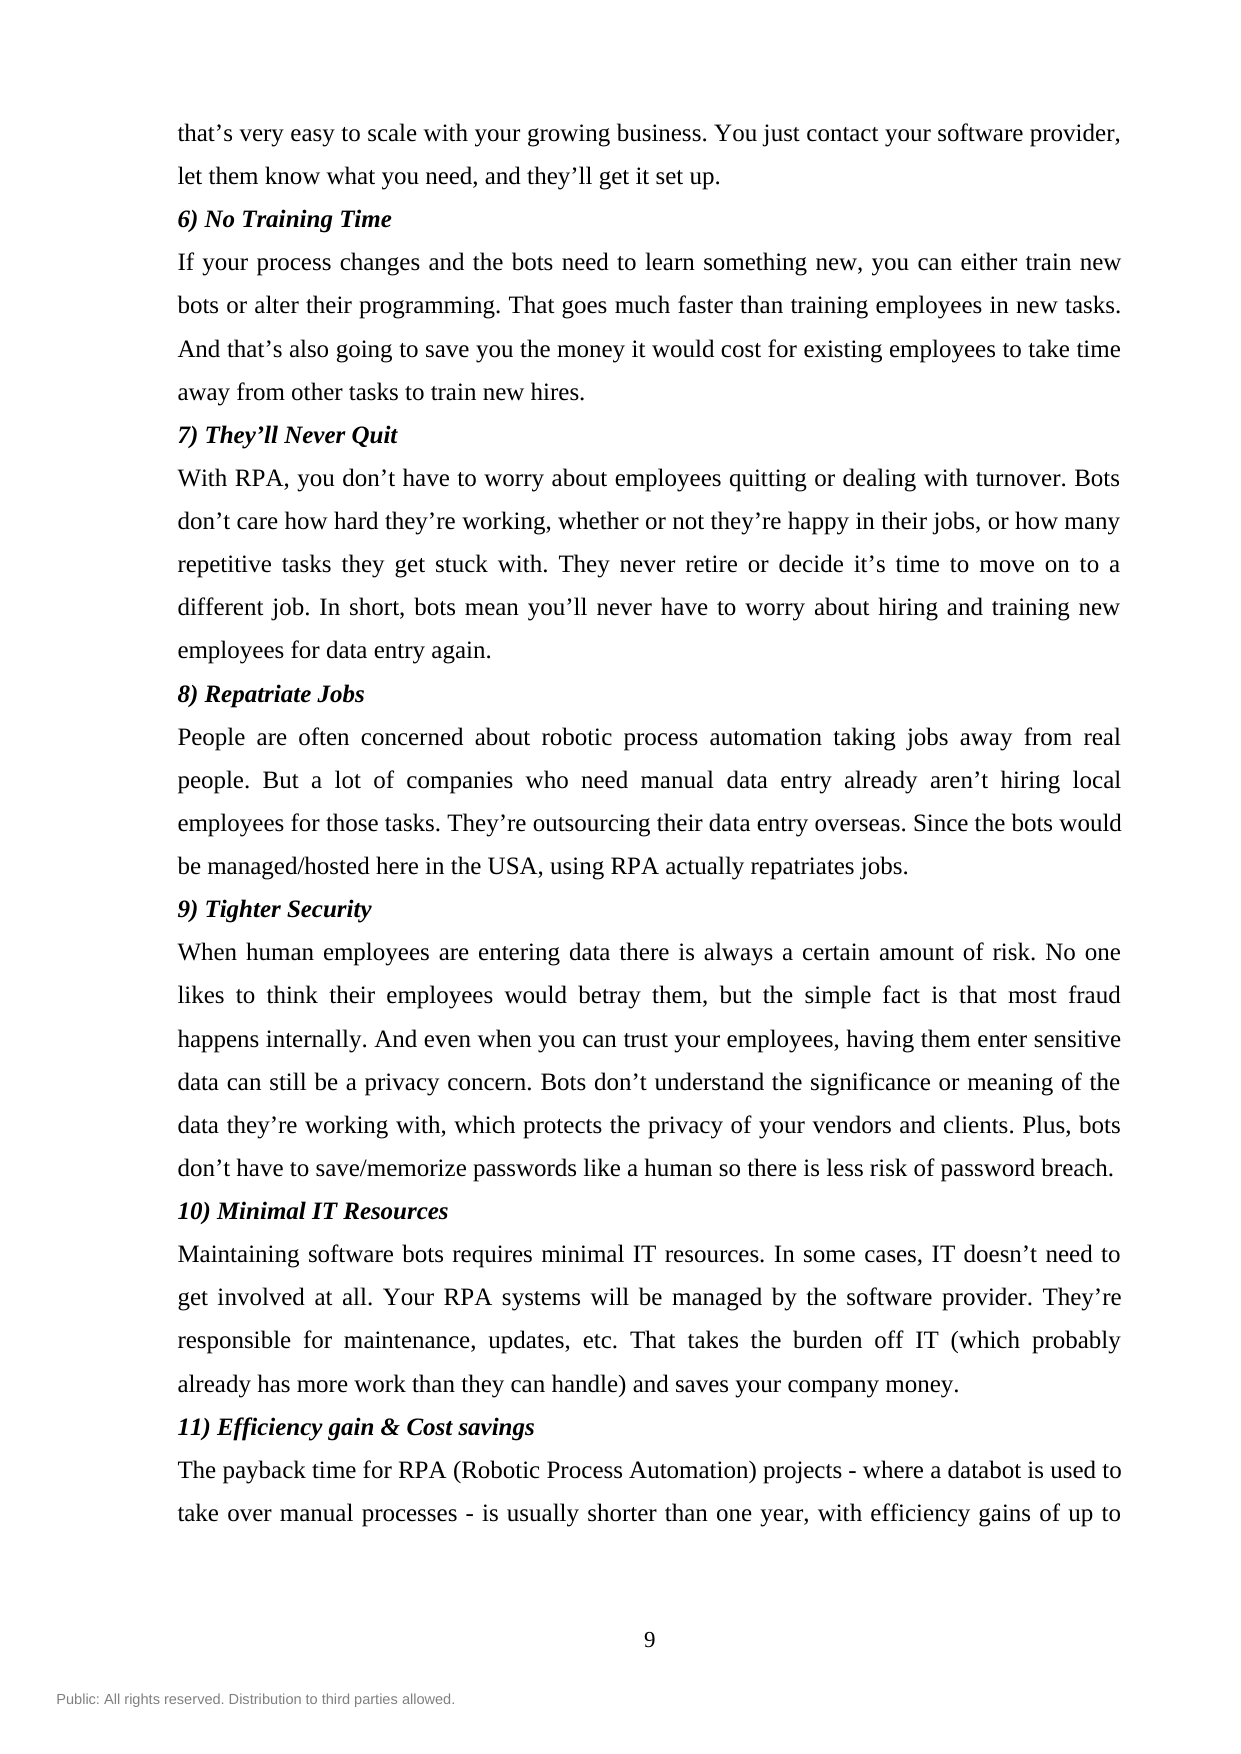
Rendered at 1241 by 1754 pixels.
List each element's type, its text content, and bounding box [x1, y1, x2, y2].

text 9) Tighter Security [177, 894, 1122, 923]
text 7) They’ll Never Quit [177, 420, 1122, 449]
text If your process changes and the bots need to learn something new, you can either train new bots or alter their programming. That goes much faster than training employees in new tasks. And that’s also going to save you the money it would cost for existing employees to take time away from other tasks to train new hires. [177, 247, 1122, 406]
text 10) Minimal IT Resources [177, 1196, 1122, 1225]
text People are often concerned about robotic process automation taking jobs away from real people. But a lot of companies who need manual data entry already aren’t hiring local employees for those tasks. They’re outsourcing their data entry overseas. Since the bots would be managed/hosted here in the USA, using RPA actually repatriates jobs. [177, 722, 1122, 880]
text Maintaining software bots requires minimal IT resources. In some cases, IT doesn’t need to get involved at all. Your RPA systems will be managed by the software provider. They’re responsible for maintenance, updates, etc. That takes the burden off IT (which probably already has more work than they can handle) and saves your company money. [177, 1239, 1122, 1397]
text When human employees are entering data there is always a certain amount of risk. No one likes to think their employees would betray them, but the simple fact is that most fraud happens internally. And even when you can trust your employees, having them enter sensitive data can still be a privacy concern. Bots don’t understand the significance or meaning of the data they’re working with, which protects the privacy of your vendors and clients. Plus, bots don’t have to save/memorize passwords like a human so there is less risk of password breach. [177, 937, 1122, 1182]
text 11) Efficiency gain & Cost savings [177, 1412, 1122, 1441]
text With RPA, you don’t have to worry about employees quitting or dealing with turnover. Bots don’t care how hard they’re working, whether or not they’re happy in their jobs, or how many repetitive tasks they get stuck with. They never retire or decide it’s time to move on to a different job. In short, bots mean you’ll never have to worry about hiring and training new employees for data entry again. [177, 463, 1122, 664]
text 8) Repatriate Jobs [177, 679, 1122, 707]
text 6) No Training Time [177, 204, 1122, 233]
